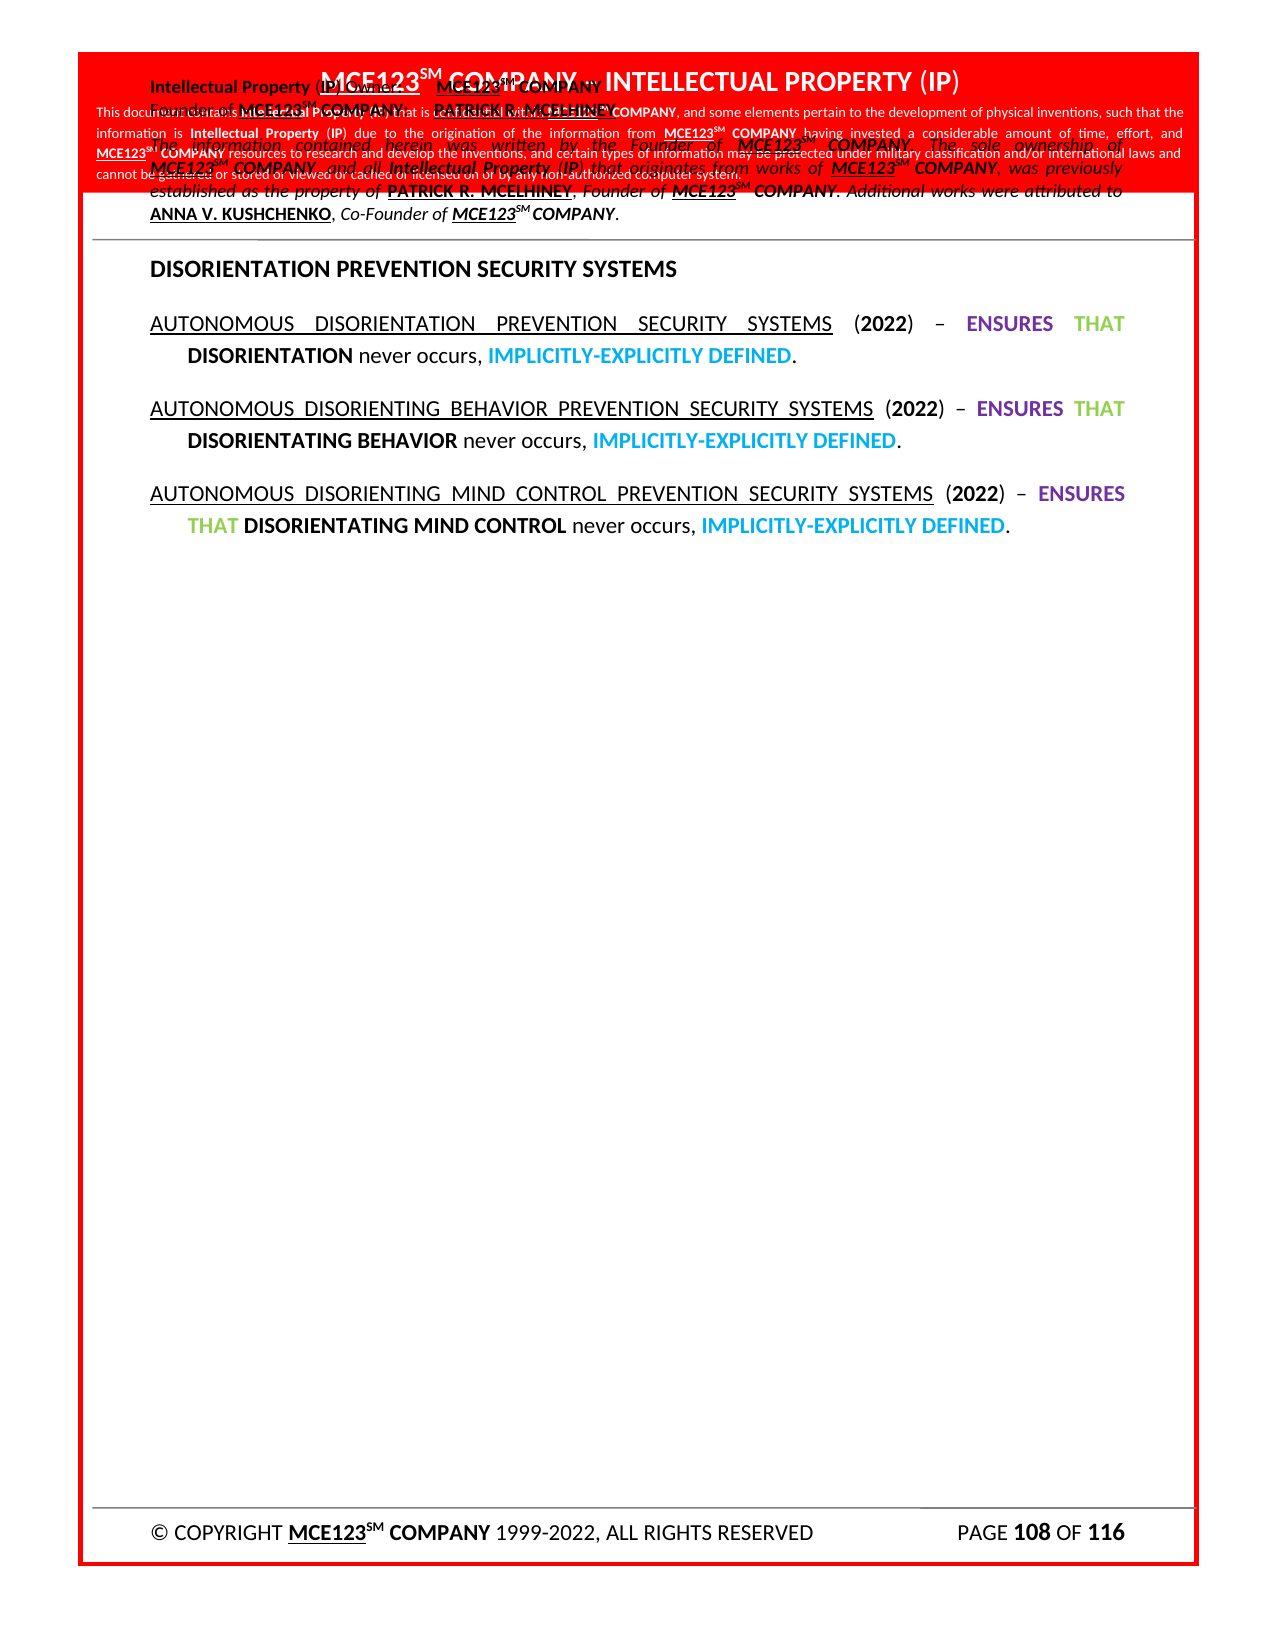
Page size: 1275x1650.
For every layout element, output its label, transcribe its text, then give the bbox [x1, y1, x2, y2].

text AUTONOMOUS DISORIENTATION PREVENTION SECURITY SYSTEMS (2022) – ENSURES THAT DISORIENTATION never occurs, IMPLICITLY-EXPLICITLY DEFINED. [150, 309, 1125, 369]
text AUTONOMOUS DISORIENTING MIND CONTROL PREVENTION SECURITY SYSTEMS (2022) – ENSURES THAT DISORIENTATING MIND CONTROL never occurs, IMPLICITLY-EXPLICITLY DEFINED. [150, 479, 1125, 540]
text AUTONOMOUS DISORIENTING BEHAVIOR PREVENTION SECURITY SYSTEMS (2022) – ENSURES THAT DISORIENTATING BEHAVIOR never occurs, IMPLICITLY-EXPLICITLY DEFINED. [150, 394, 1125, 454]
text DISORIENTATION PREVENTION SECURITY SYSTEMS [150, 253, 1125, 284]
